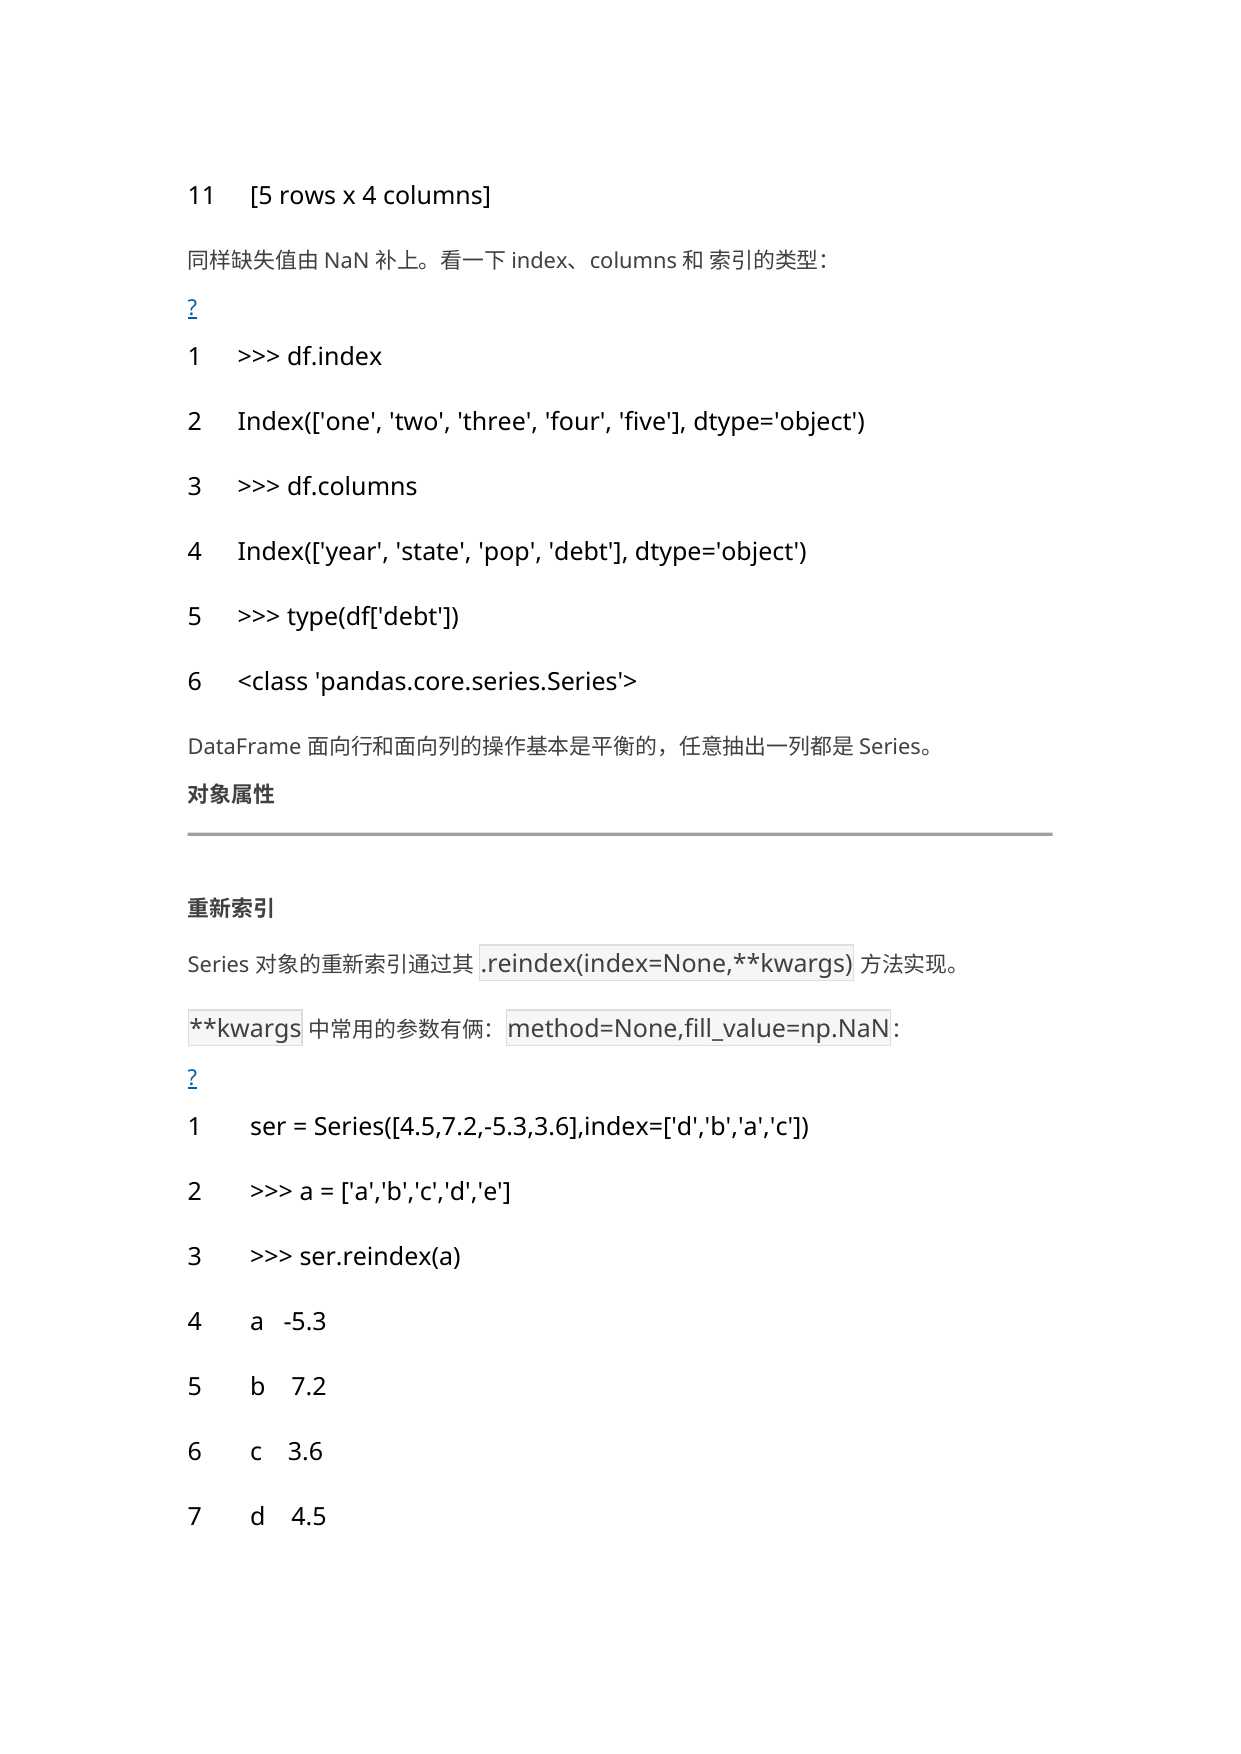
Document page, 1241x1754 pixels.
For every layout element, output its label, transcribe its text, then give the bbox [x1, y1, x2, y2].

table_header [250, 1093, 1240, 1548]
table_header 1 2 3 4 5 6 [188, 323, 237, 713]
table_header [188, 162, 250, 227]
text DataFrame 面向行和面向列的操作基本是平衡的，任意抽出一列都是 Series。 [187, 729, 1053, 761]
text 同样缺失值由 NaN 补上。看一下 index、columns 和 索引的类型： [187, 243, 1053, 275]
subtitle 重新索引 [187, 890, 1053, 923]
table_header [188, 1093, 250, 1548]
table_header >>> df.index Index(['one', 'two', 'three', 'four', 'five'], dtype='object') >>> df.columns Index(['year', 'state', 'pop', 'debt'], dtype='object') >>> type(df['debt']) <class 'pandas.core.series.Series'> [238, 323, 1240, 713]
text ? [187, 1060, 1053, 1093]
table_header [250, 162, 1240, 227]
subtitle 对象属性 [187, 777, 1053, 809]
text ? [187, 291, 1053, 323]
text Series 对象的重新索引通过其 .reindex(index=None,**kwargs) 方法实现。**kwargs 中常用的参数有俩：method=None,fill_value=np.NaN： [187, 930, 1053, 1060]
